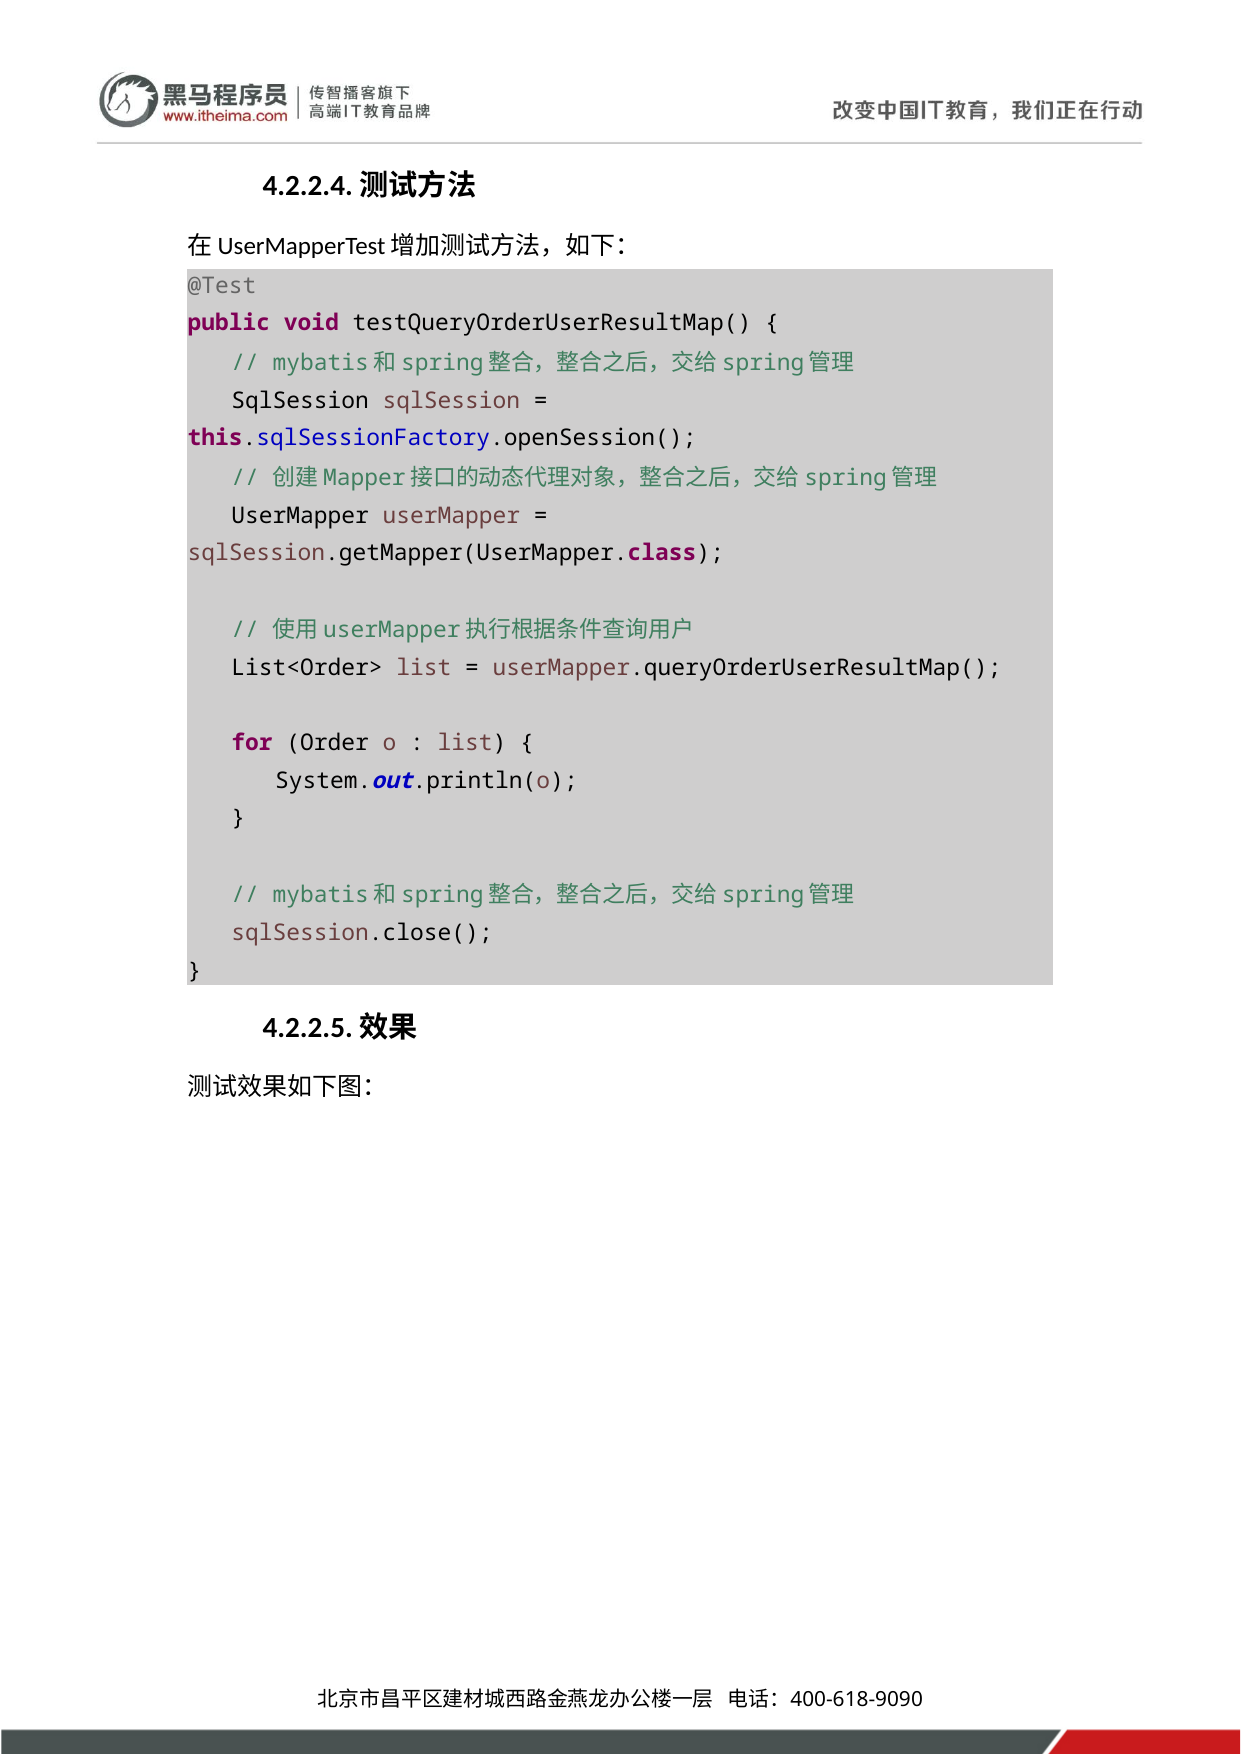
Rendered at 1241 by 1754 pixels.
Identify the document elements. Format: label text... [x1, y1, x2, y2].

text // 创建Mapper接口的动态代理对象，整合之后，交给spring管理 [187, 459, 1053, 492]
text UserMapper userMapper = sqlSession.getMapper(UserMapper.class); [187, 499, 1053, 567]
text 在UserMapperTest增加测试方法，如下： [187, 225, 1053, 261]
picture [0, 1, 1241, 151]
text for (Order o : list) { [187, 726, 1053, 757]
text System.out.println(o); [187, 764, 1053, 795]
text 测试效果如下图： [187, 1067, 1053, 1103]
subtitle 测试方法 [262, 162, 1053, 204]
picture [1, 1670, 1241, 1754]
text List<Order> list = userMapper.queryOrderUserResultMap(); [187, 651, 1053, 682]
text // mybatis和spring整合，整合之后，交给spring管理 [187, 344, 1053, 377]
text } [187, 954, 1053, 985]
text // mybatis和spring整合，整合之后，交给spring管理 [187, 876, 1053, 909]
text } [187, 801, 1053, 832]
text SqlSession sqlSession = this.sqlSessionFactory.openSession(); [187, 384, 1053, 452]
text // 使用userMapper执行根据条件查询用户 [187, 611, 1053, 644]
text @Test [187, 269, 1053, 300]
text public void testQueryOrderUserResultMap() { [187, 306, 1053, 337]
subtitle 效果 [262, 1004, 1053, 1046]
text sqlSession.close(); [187, 916, 1053, 947]
